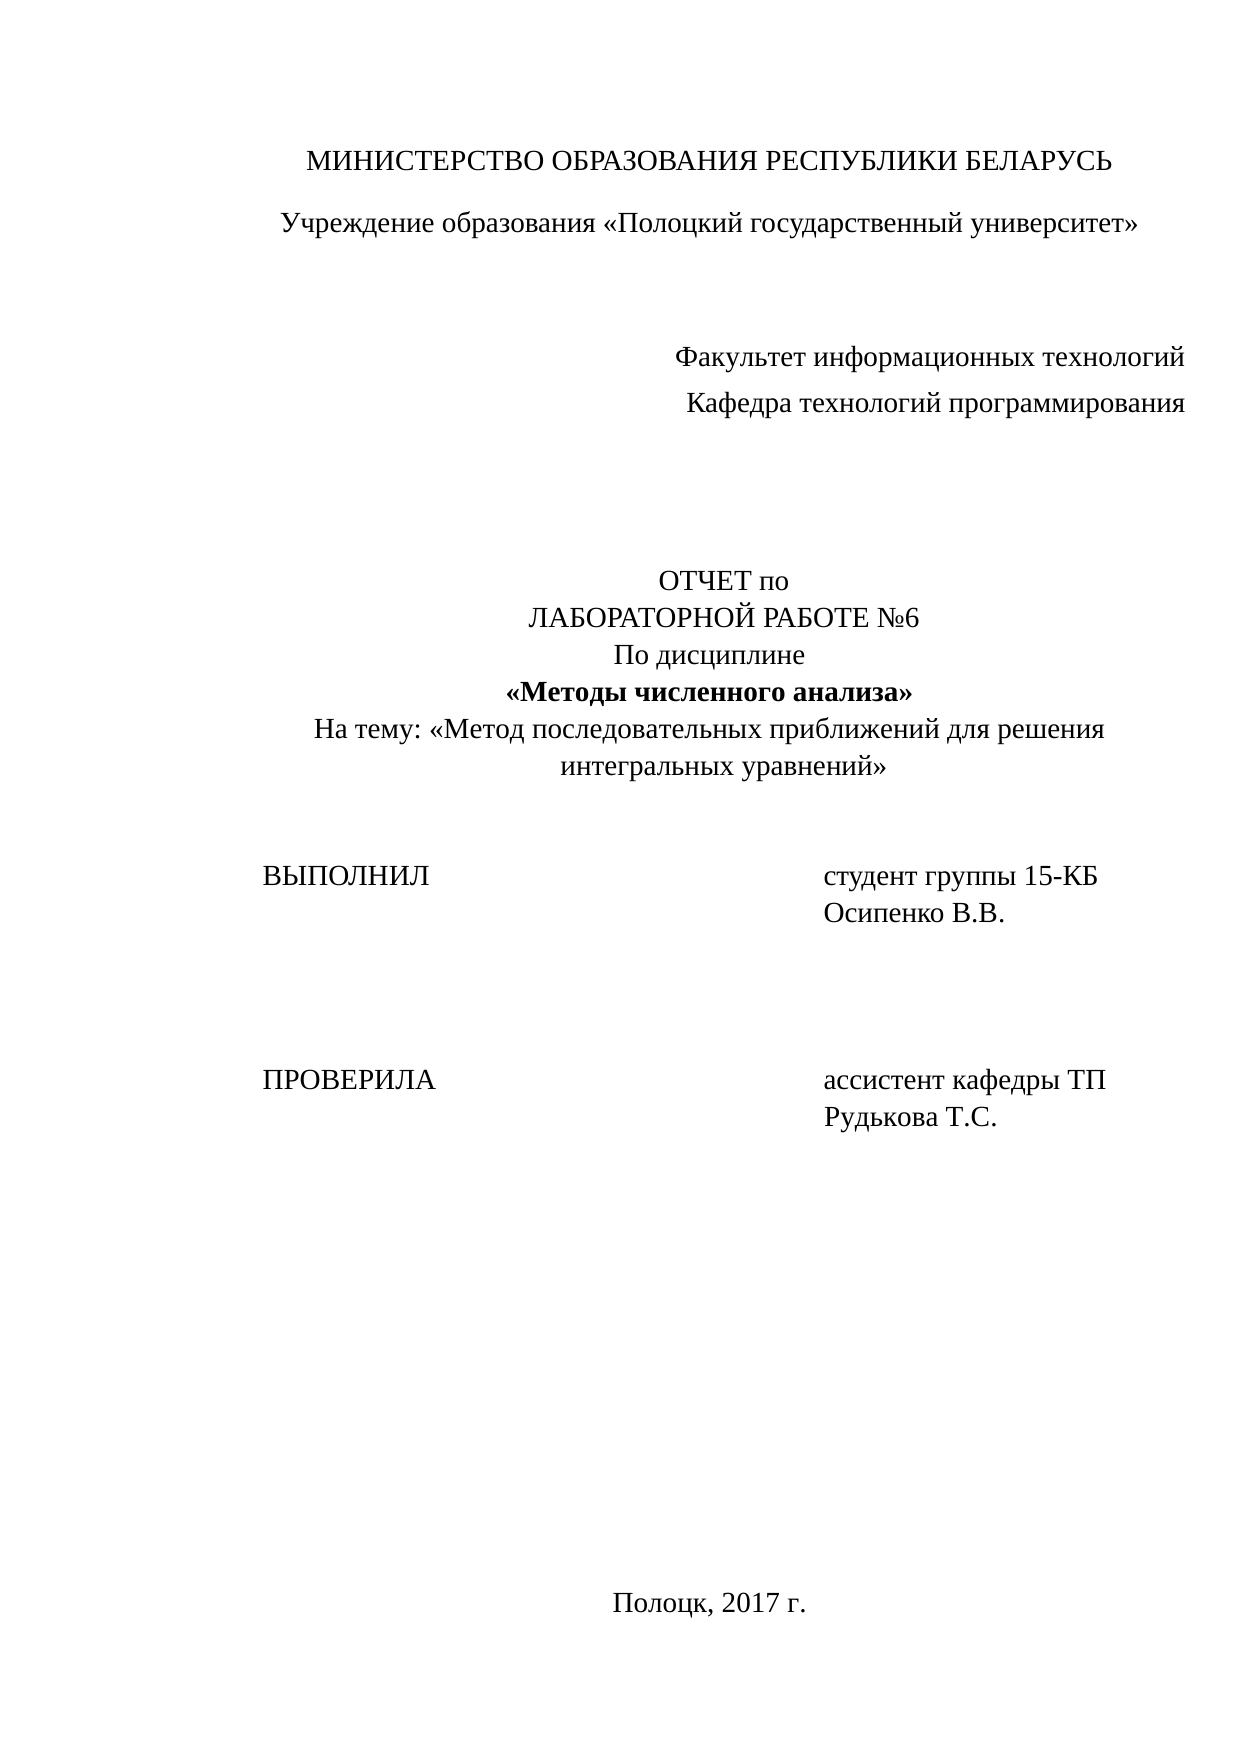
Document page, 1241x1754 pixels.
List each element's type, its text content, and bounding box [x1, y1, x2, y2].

table_header МИНИСТЕРСТВО ОБРАЗОВАНИЯ РЕСПУБЛИКИ БЕЛАРУСЬ Учреждение образования «Полоцкий государственный университет» Факультет информационных технологий Кафедра технологий программирования ОТЧЕТ по ЛАБОРАТОРНОЙ РАБОТЕ №6 По дисциплине «Методы численного анализа» На тему: «Метод последовательных приближений для решения интегральных уравнений» ВЫПОЛНИЛ студент группы 15-КБ Осипенко В.В. ПРОВЕРИЛА ассистент кафедры ТП Рудькова Т.С. Полоцк, 2017 г. [148, 118, 1196, 1619]
